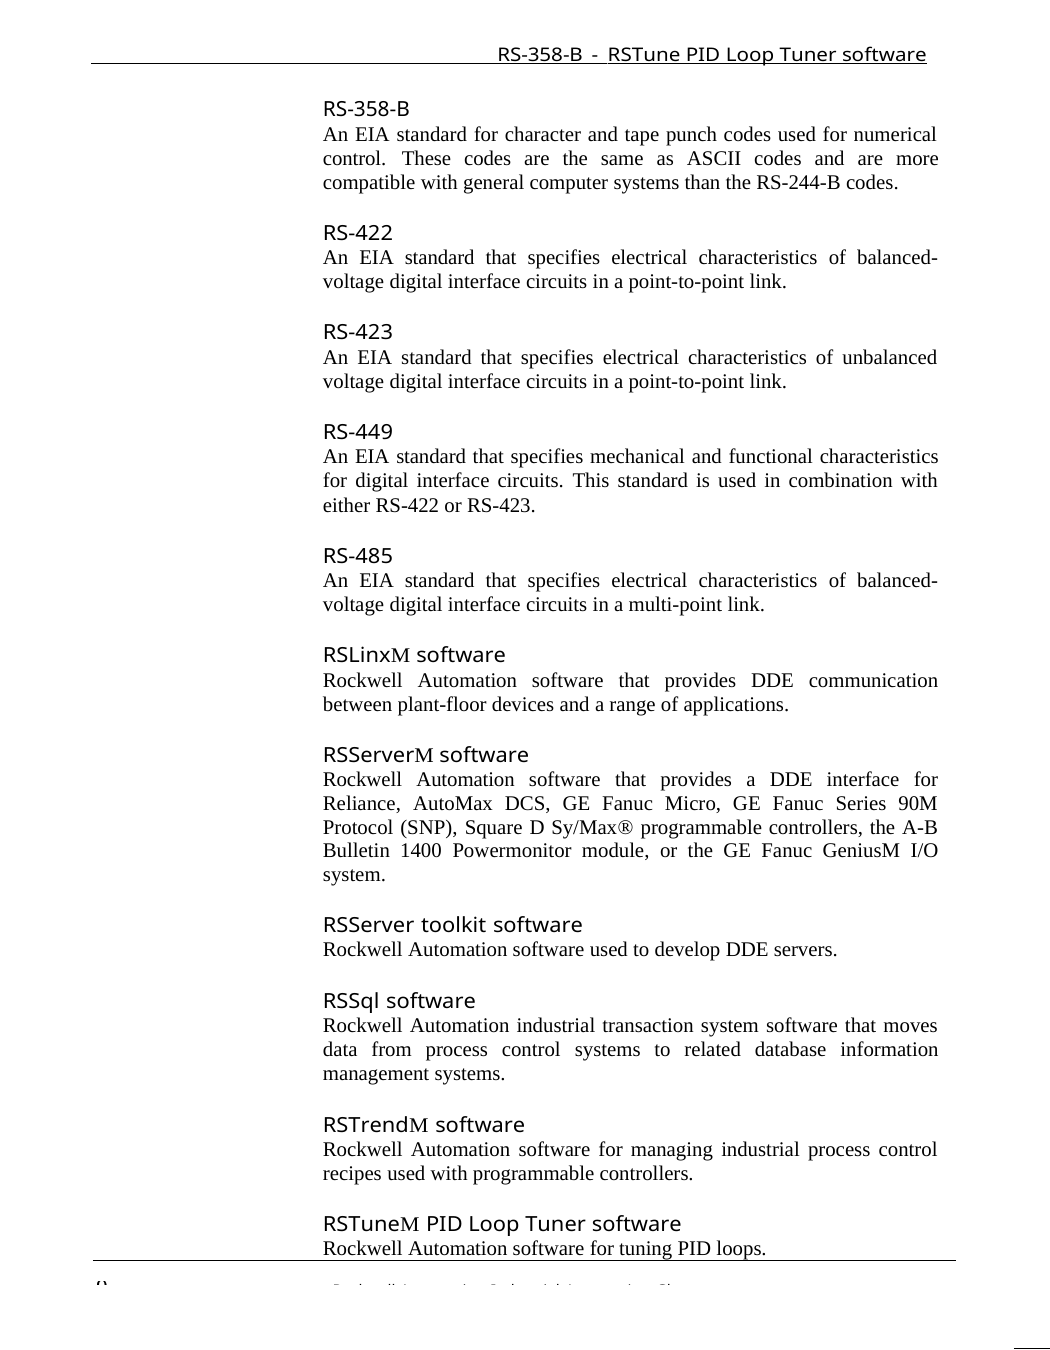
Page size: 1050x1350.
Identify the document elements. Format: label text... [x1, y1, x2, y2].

text RSLinxM software [323, 643, 969, 668]
text RS-485 [323, 544, 969, 568]
text Rockwell Automation software used to develop DDE servers. [323, 938, 969, 962]
text An EIA standard that specifies mechanical and functional characteristics for digital interface circuits. This standard is used in combination with either RS-422 or RS-423. [323, 444, 938, 517]
text RSTrendM software [323, 1113, 969, 1137]
text Rockwell Automation industrial transaction system software that moves data from process control systems to related database information management systems. [323, 1013, 938, 1085]
text RSTuneM PID Loop Tuner software [323, 1212, 969, 1237]
text RS-449 [323, 420, 969, 444]
text An EIA standard that specifies electrical characteristics of balanced-voltage digital interface circuits in a point-to-point link. [323, 245, 938, 293]
text RSServerM software [323, 743, 969, 768]
text Rockwell Automation software for managing industrial process control recipes used with programmable controllers. [323, 1137, 938, 1185]
text Rockwell Automation software for tuning PID loops. [323, 1237, 969, 1261]
text RS-358-B - RSTune PID Loop Tuner software [91, 41, 969, 67]
text Rockwell Automation software that provides a DDE interface for Reliance, AutoMax DCS, GE Fanuc Micro, GE Fanuc Series 90M Protocol (SNP), Square D Sy/Max programmable controllers, the A-B Bulletin 1400 Powermonitor module, or the GE Fanuc GeniusM I/O system. [323, 768, 938, 886]
text RS-358-B [323, 97, 969, 122]
text An EIA standard that specifies electrical characteristics of unbalanced voltage digital interface circuits in a point-to-point link. [323, 345, 938, 393]
text Rockwell Automation software that provides DDE communication between plant-floor devices and a range of applications. [323, 668, 938, 716]
text RS-423 [323, 320, 969, 345]
text RSSql software [323, 989, 969, 1013]
text An EIA standard that specifies electrical characteristics of balanced-voltage digital interface circuits in a multi-point link. [323, 568, 938, 616]
text RSServer toolkit software [323, 913, 969, 938]
text RS-422 [323, 221, 969, 245]
text An EIA standard for character and tape punch codes used for numerical control. These codes are the same as ASCII codes and are more compatible with general computer systems than the RS-244-B codes. [323, 122, 938, 194]
